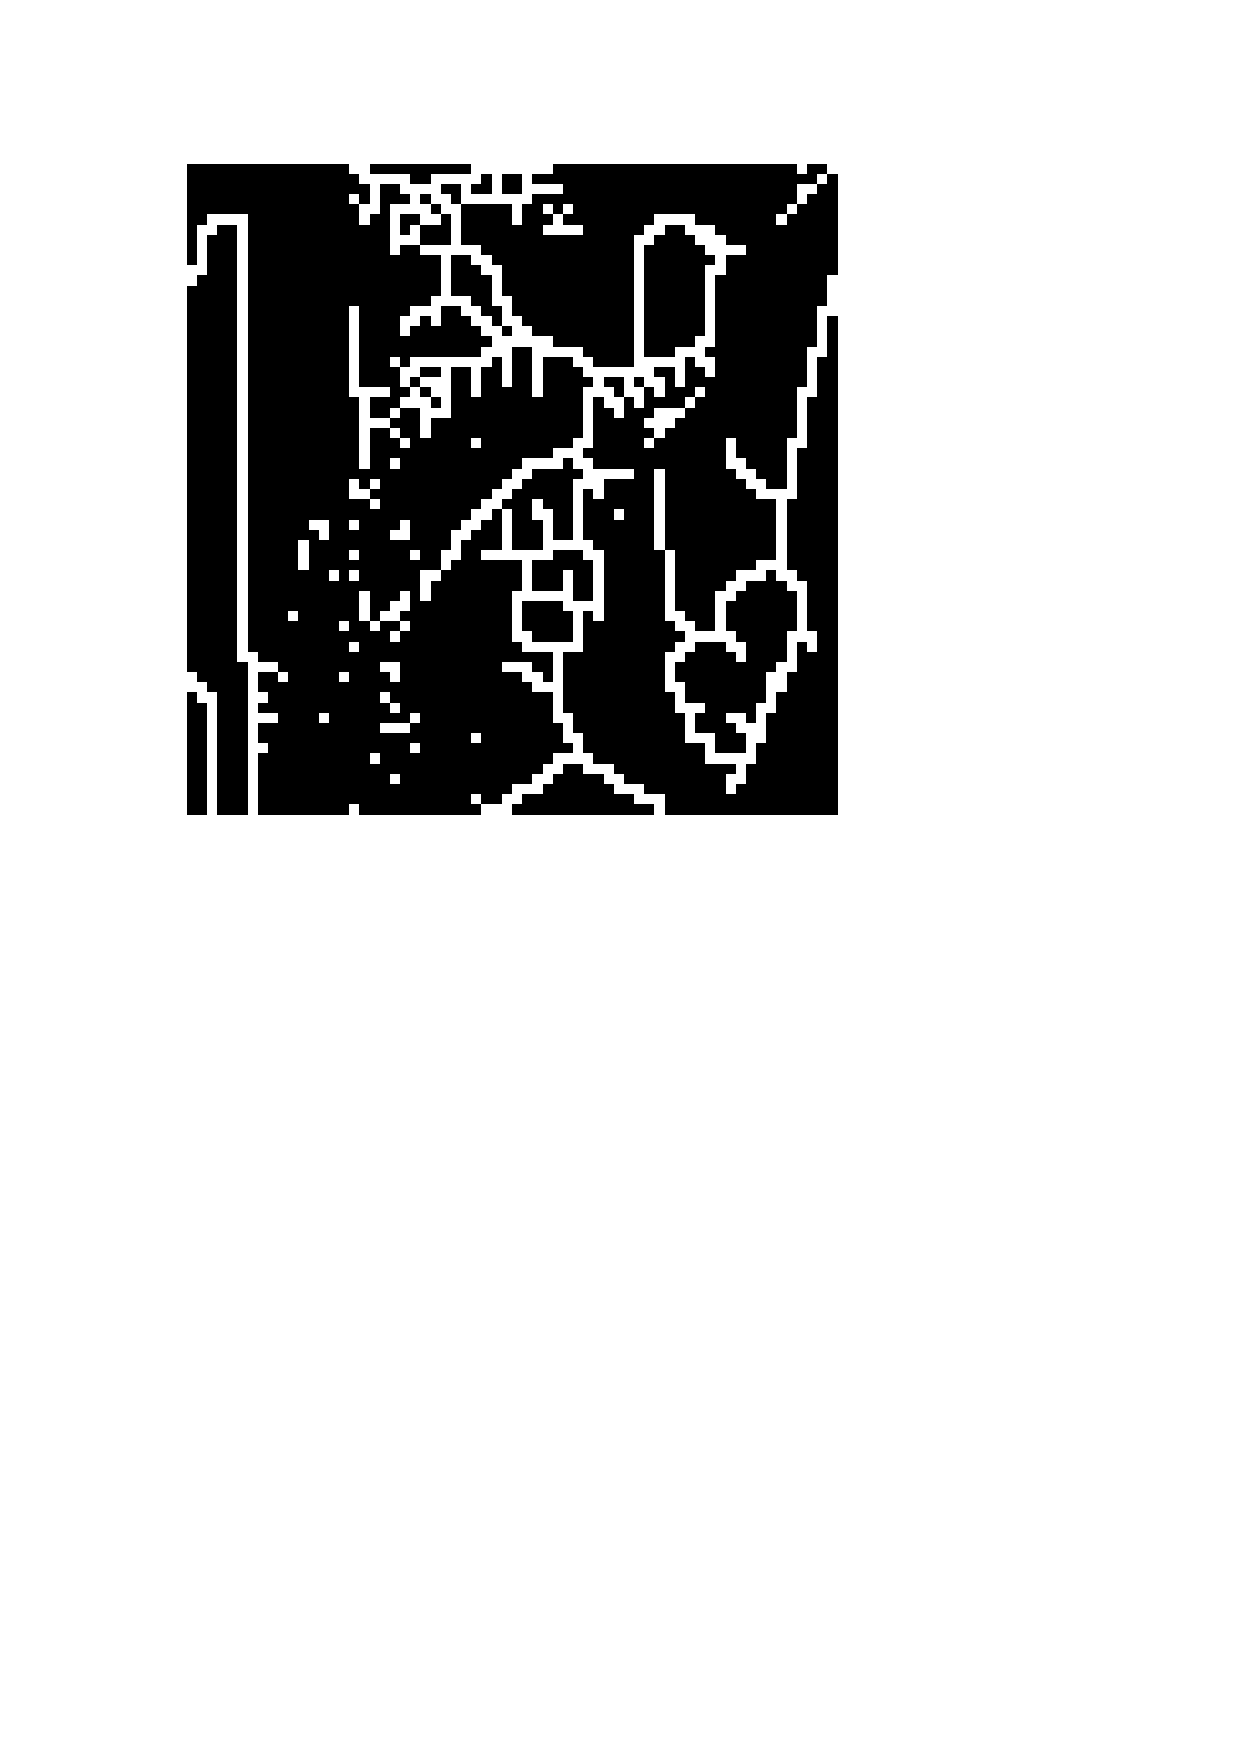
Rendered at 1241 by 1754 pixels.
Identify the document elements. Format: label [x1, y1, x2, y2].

picture [187, 164, 838, 815]
